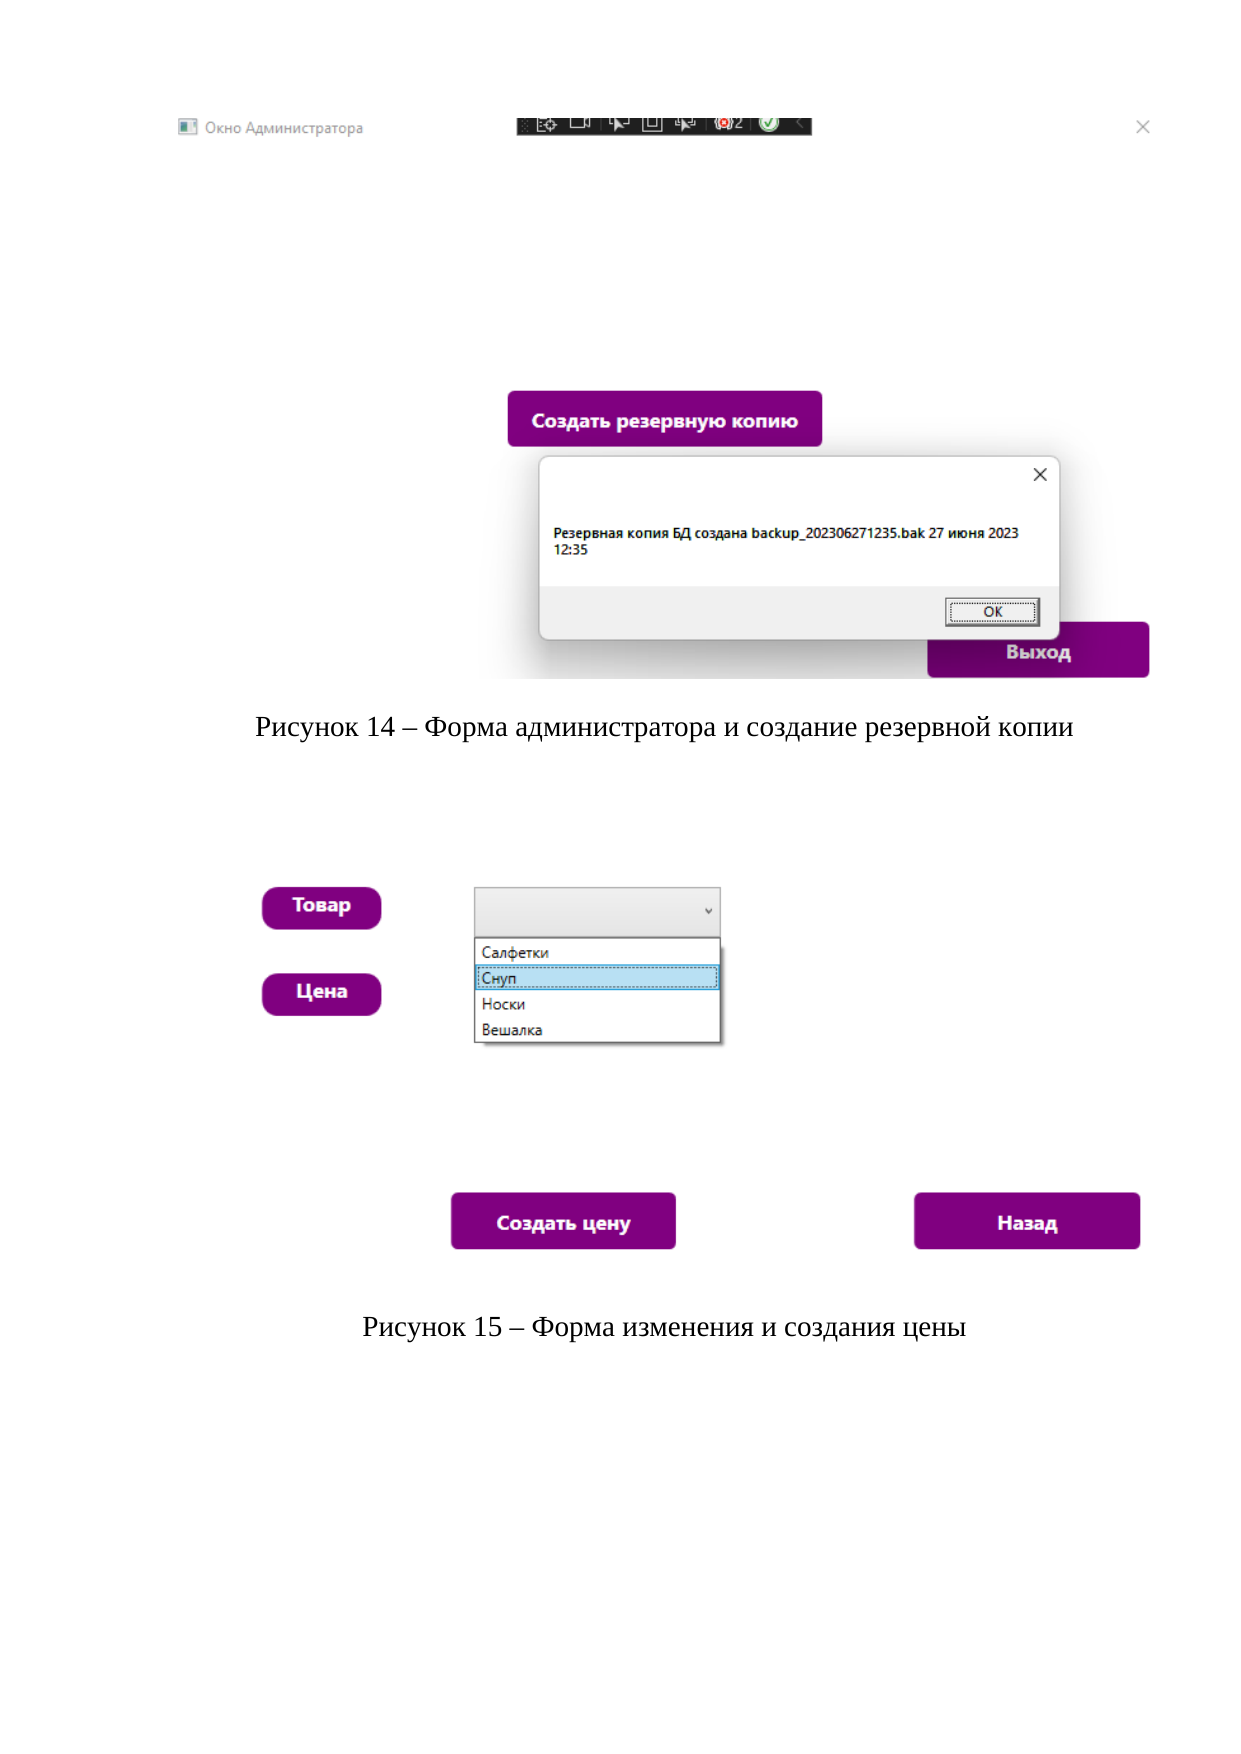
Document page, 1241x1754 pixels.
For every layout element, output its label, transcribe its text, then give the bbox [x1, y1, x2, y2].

text Рисунок 15 – Форма изменения и создания цены [177, 1309, 1152, 1343]
picture [177, 775, 1152, 1279]
picture [177, 118, 1152, 679]
text Рисунок 14 – Форма администратора и создание резервной копии [177, 709, 1152, 742]
